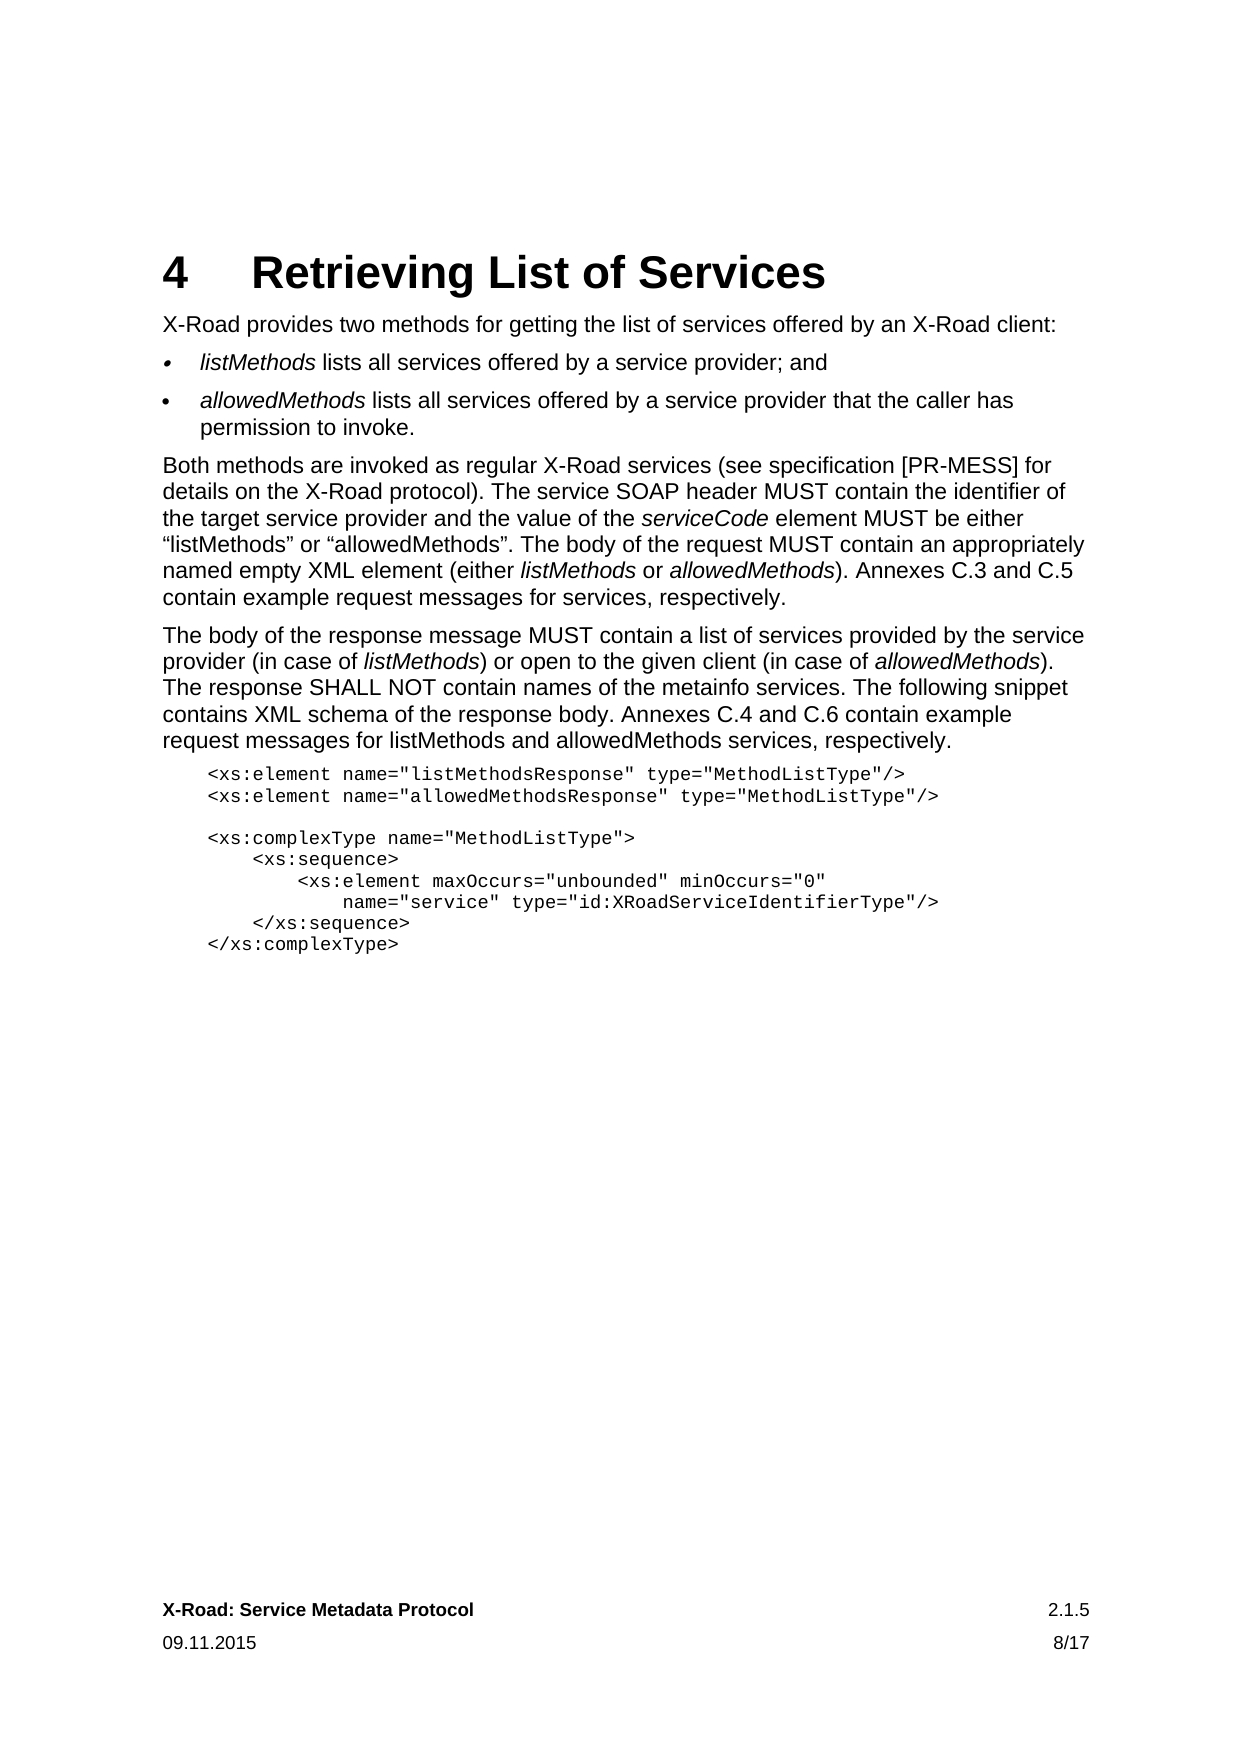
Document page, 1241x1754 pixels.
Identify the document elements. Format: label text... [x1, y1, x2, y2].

text </xs:complexType> [162, 935, 1093, 956]
text X-Road provides two methods for getting the list of services offered by an X-Road client: [162, 311, 1093, 337]
text <xs:sequence> [162, 850, 1093, 871]
text <xs:element name="allowedMethodsResponse" type="MethodListType"/> [162, 786, 1093, 808]
text name="service" type="id:XRoadServiceIdentifierType"/> [162, 893, 1093, 914]
text The body of the response message MUST contain a list of services provided by the service provider (in case of listMethods) or open to the given client (in case of allowedMethods). The response SHALL NOT contain names of the metainfo services. The following snippet contains XML schema of the response body. Annexes C.4 and C.6 contain example request messages for listMethods and allowedMethods services, respectively. [162, 622, 1093, 753]
text <xs:element name="listMethodsResponse" type="MethodListType"/> [162, 765, 1093, 786]
text Both methods are invoked as regular X-Road services (see specification [PR-MESS] for details on the X-Road protocol). The service SOAP header MUST contain the identifier of the target service provider and the value of the serviceCode element MUST be either “listMethods” or “allowedMethods”. The body of the request MUST contain an appropriately named empty XML element (either listMethods or allowedMethods). Annexes C.3 and C.5 contain example request messages for services, respectively. [162, 452, 1093, 610]
subtitle Retrieving List of Services [162, 246, 1093, 299]
list listMethods lists all services offered by a service provider; and [162, 349, 1093, 376]
text <xs:complexType name="MethodListType"> [162, 829, 1093, 850]
list allowedMethods lists all services offered by a service provider that the caller has permission to invoke. [162, 387, 1093, 440]
text <xs:element maxOccurs="unbounded" minOccurs="0" [162, 871, 1093, 893]
text </xs:sequence> [162, 914, 1093, 935]
